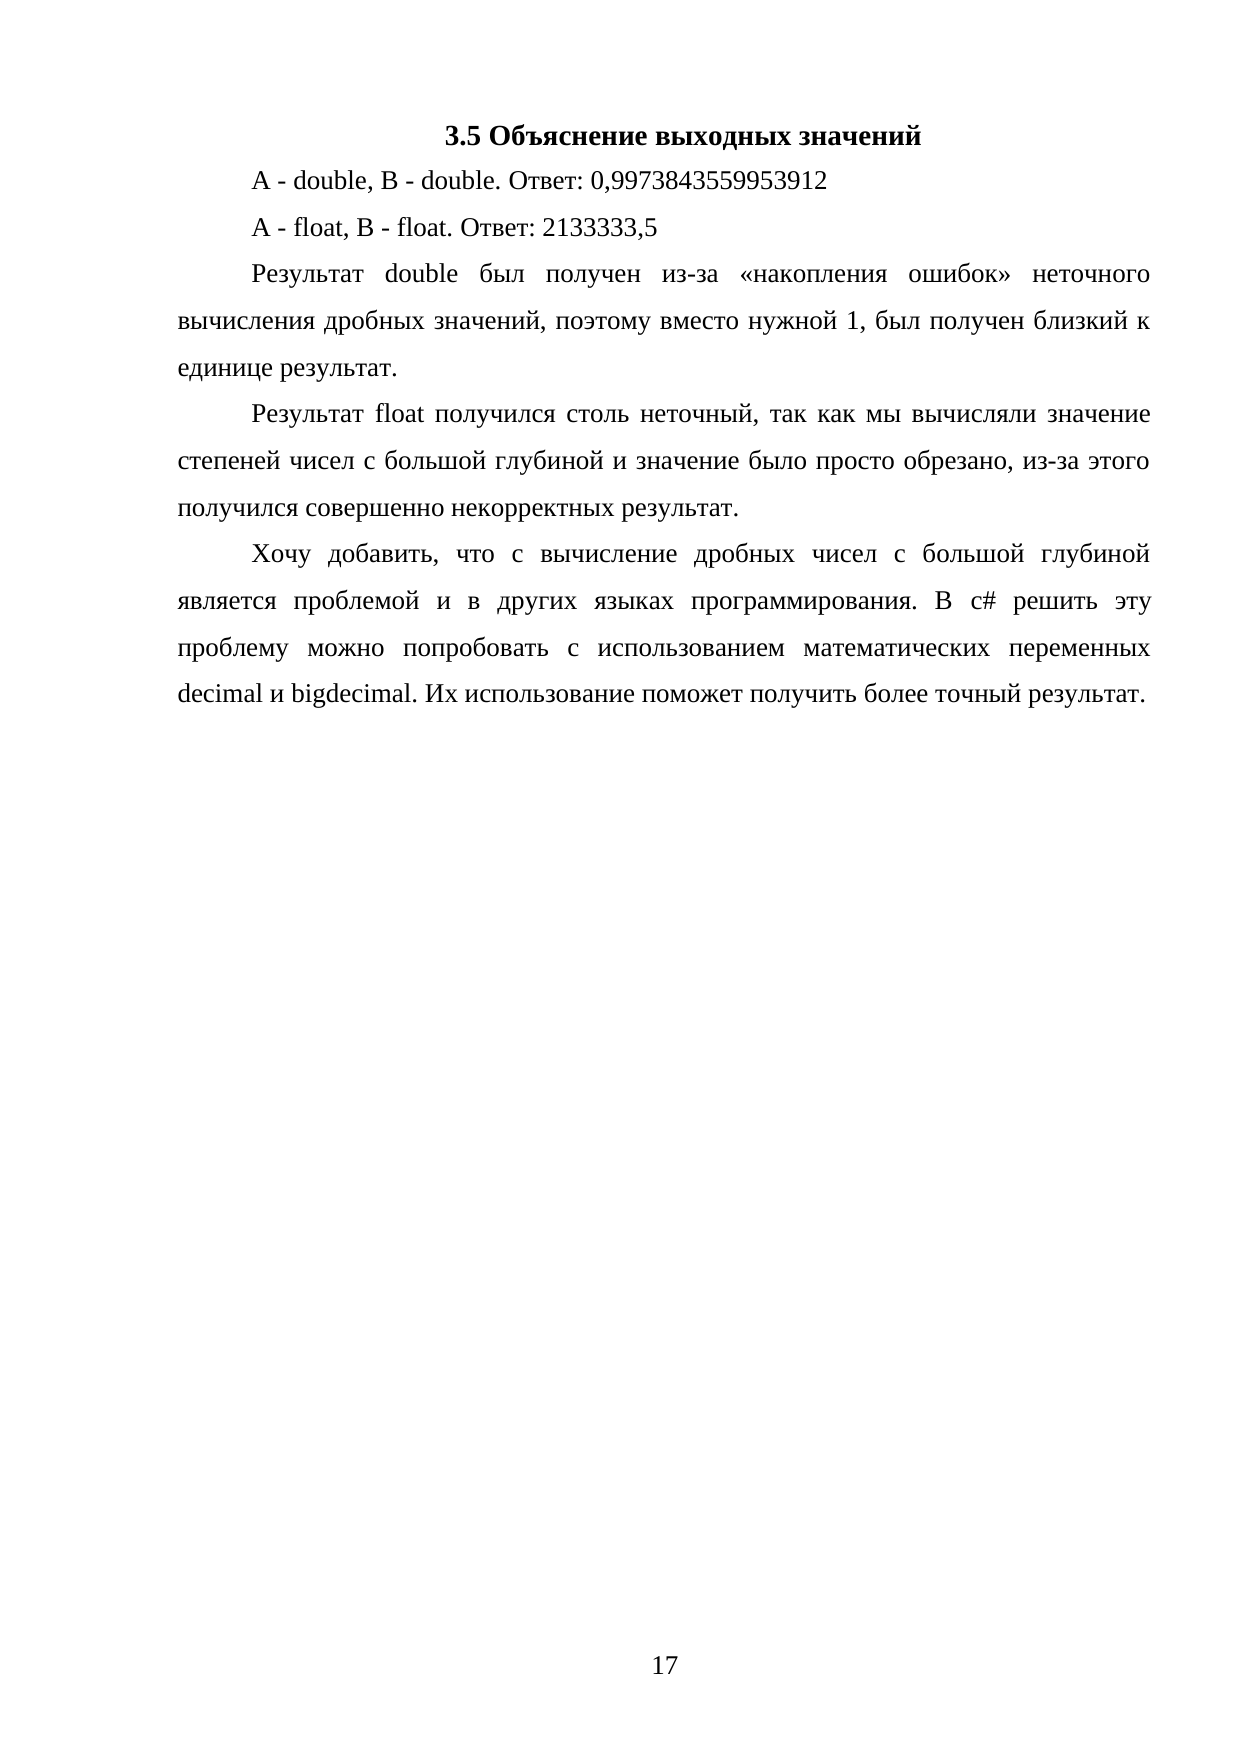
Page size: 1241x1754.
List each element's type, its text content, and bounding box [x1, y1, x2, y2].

subtitle Объяснение выходных значений [215, 118, 1152, 152]
text Результат float получился столь неточный, так как мы вычисляли значение степеней чисел с большой глубиной и значение было просто обрезано, из-за этого получился совершенно некорректных результат. [177, 397, 1152, 522]
text Хочу добавить, что с вычисление дробных чисел с большой глубиной является проблемой и в других языках программирования. В c# решить эту проблему можно попробовать с использованием математических переменных decimal и bigdecimal. Их использование поможет получить более точный результат. [177, 537, 1152, 709]
text A - float, B - float. Ответ: 2133333,5 [177, 211, 1152, 242]
text Результат double был получен из-за «накопления ошибок» неточного вычисления дробных значений, поэтому вместо нужной 1, был получен близкий к единице результат. [177, 257, 1152, 382]
text A - double, B - double. Ответ: 0,9973843559953912 [177, 164, 1152, 195]
